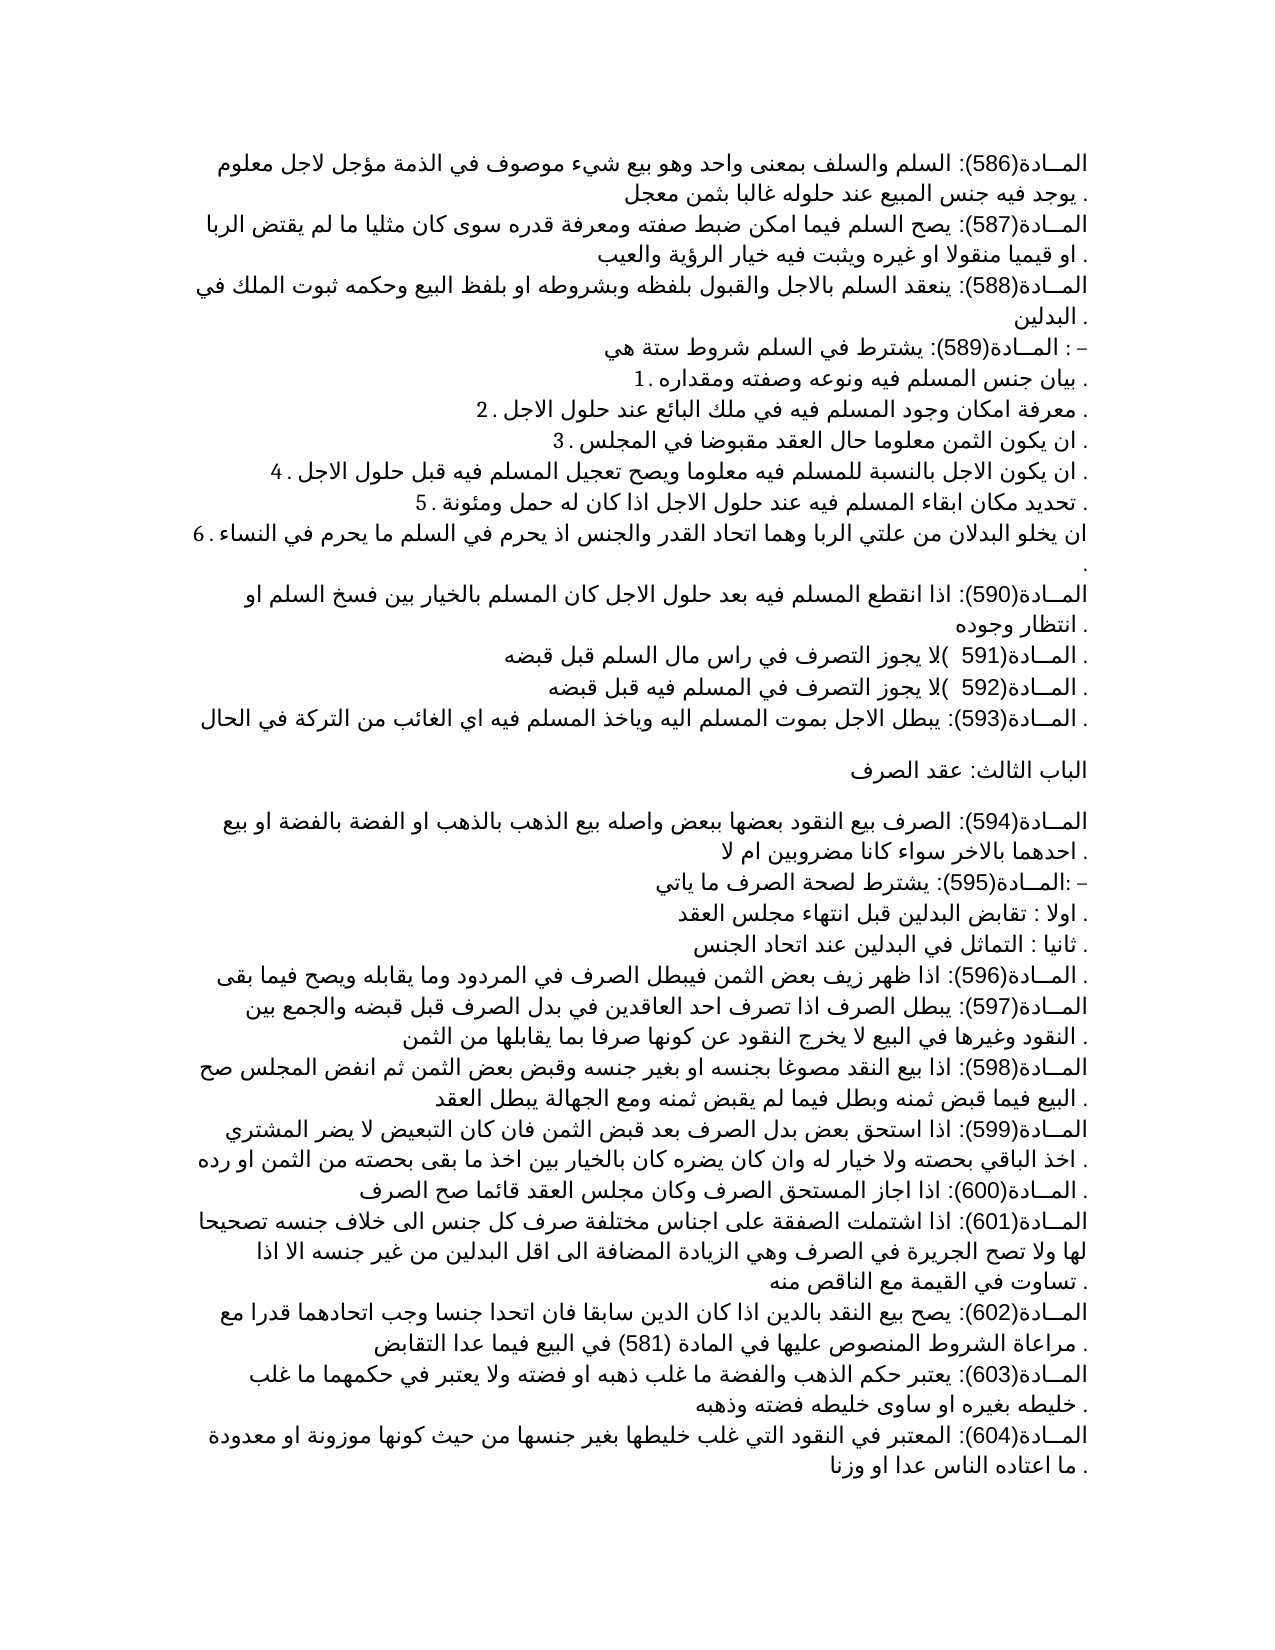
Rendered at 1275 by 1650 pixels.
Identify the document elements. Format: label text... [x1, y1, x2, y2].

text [187, 808, 1087, 1479]
text المــادة(586): السلم والسلف بمعنى واحد وهو بيع شيء موصوف في الذمة مؤجل لاجل معلوم يوجد فيه جنس المبيع عند حلوله غالبا بثمن معجل . المــادة(587): يصح السلم فيما امكن ضبط صفته ومعرفة قدره سوى كان مثليا ما لم يقتض الربا او قيميا منقولا او غيره ويثبت فيه خيار الرؤية والعيب . المــادة(588): ينعقد السلم بالاجل والقبول بلفظه وبشروطه او بلفظ البيع وحكمه ثبوت الملك في البدلين . المــادة(589): يشترط في السلم شروط ستة هي : – 1 . بيان جنس المسلم فيه ونوعه وصفته ومقداره . 2 . معرفة امكان وجود المسلم فيه في ملك البائع عند حلول الاجل . 3 . ان يكون الثمن معلوما حال العقد مقبوضا في المجلس . 4 . ان يكون الاجل بالنسبة للمسلم فيه معلوما ويصح تعجيل المسلم فيه قبل حلول الاجل . 5 . تحديد مكان ابقاء المسلم فيه عند حلول الاجل اذا كان له حمل ومئونة . 6 . ان يخلو البدلان من علتي الربا وهما اتحاد القدر والجنس اذ يحرم في السلم ما يحرم في النساء . المــادة(590): اذا انقطع المسلم فيه بعد حلول الاجل كان المسلم بالخيار بين فسخ السلم او انتظار وجوده . المــادة(591): لا يجوز التصرف في راس مال السلم قبل قبضه . المــادة(592): لا يجوز التصرف في المسلم فيه قبل قبضه . المــادة(593): يبطل الاجل بموت المسلم اليه وياخذ المسلم فيه اي الغائب من التركة في الحال . [187, 150, 1087, 732]
text الباب الثالث: عقد الصرف [187, 757, 1087, 783]
